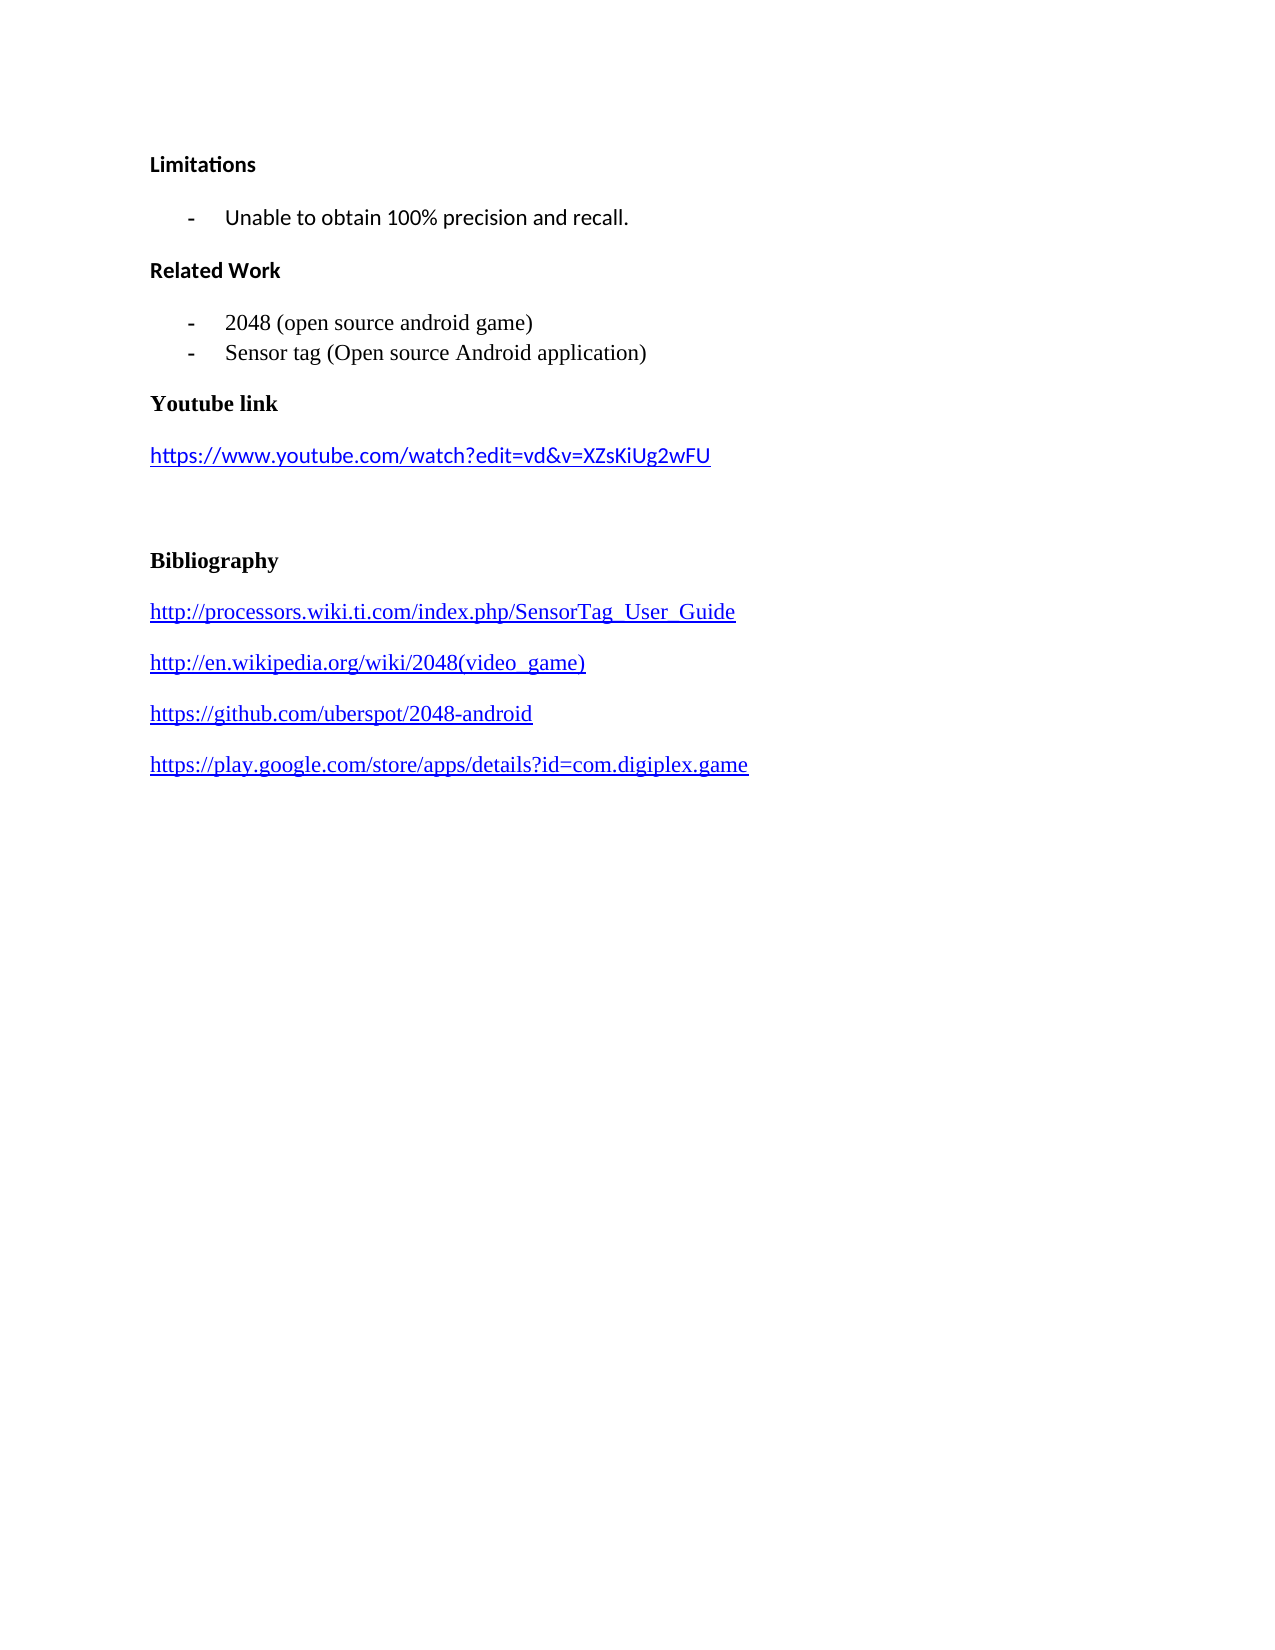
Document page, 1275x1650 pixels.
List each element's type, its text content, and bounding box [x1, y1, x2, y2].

list Sensor tag (Open source Android application) [187, 339, 1125, 366]
text Youtube link [150, 390, 1125, 417]
text Related Work [150, 256, 1125, 284]
text https://play.google.com/store/apps/details?id=com.digiplex.game [150, 752, 1125, 778]
text https://www.youtube.com/watch?edit=vd&v=XZsKiUg2wFU [150, 441, 1125, 469]
list 2048 (open source android game) [187, 309, 1125, 335]
list Unable to obtain 100% precision and recall. [187, 203, 1125, 231]
text http://processors.wiki.ti.com/index.php/SensorTag_User_Guide [150, 598, 1125, 625]
text https://github.com/uberspot/2048-android [150, 701, 1125, 727]
text Limitations [150, 150, 1125, 178]
text Bibliography [150, 547, 1125, 574]
text http://en.wikipedia.org/wiki/2048(video_game) [150, 649, 1125, 676]
